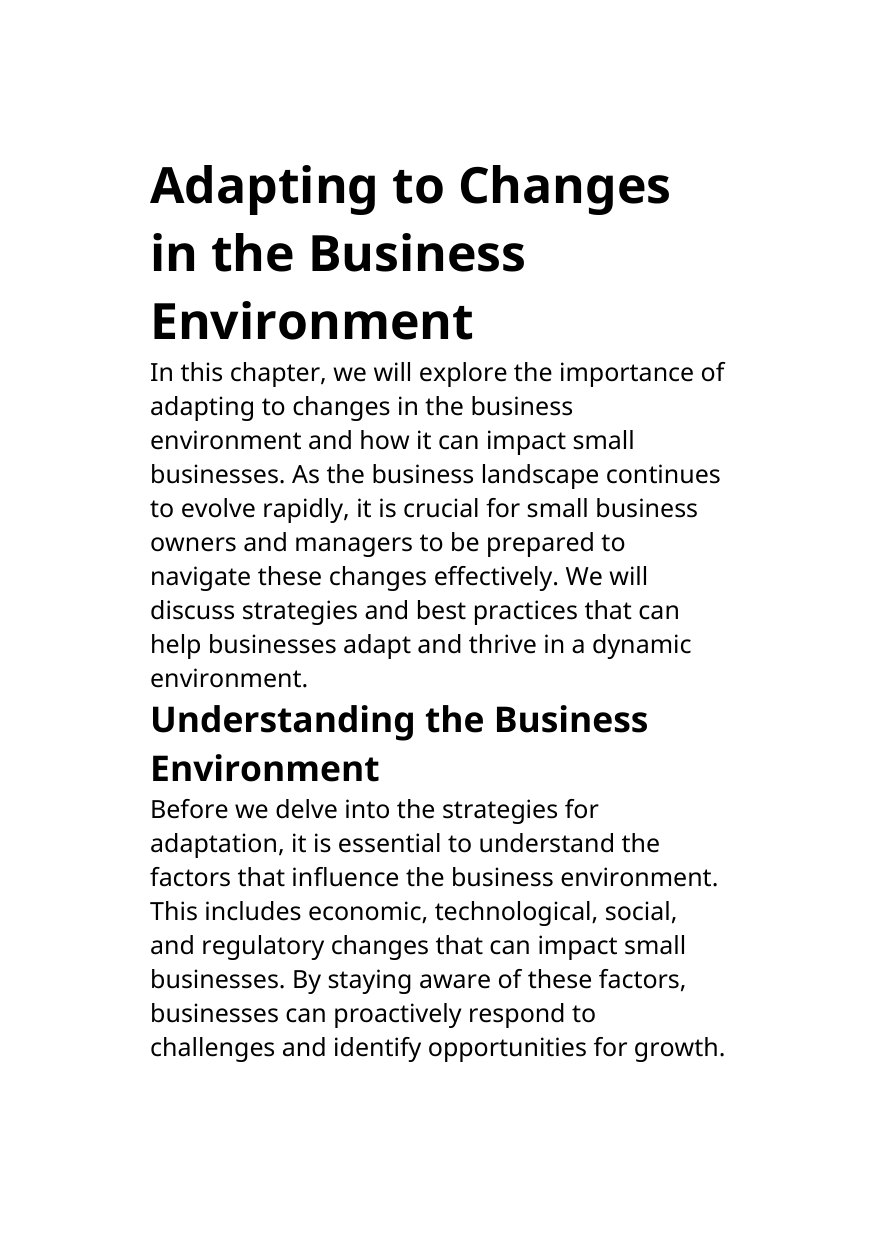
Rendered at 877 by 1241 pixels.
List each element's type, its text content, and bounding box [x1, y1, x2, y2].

text In this chapter, we will explore the importance of adapting to changes in the business environment and how it can impact small businesses. As the business landscape continues to evolve rapidly, it is crucial for small business owners and managers to be prepared to navigate these changes effectively. We will discuss strategies and best practices that can help businesses adapt and thrive in a dynamic environment. [150, 354, 727, 695]
text Before we delve into the strategies for adaptation, it is essential to understand the factors that influence the business environment. This includes economic, technological, social, and regulatory changes that can impact small businesses. By staying aware of these factors, businesses can proactively respond to challenges and identify opportunities for growth. [150, 791, 727, 1064]
subtitle Understanding the Business Environment [150, 695, 727, 791]
subtitle Adapting to Changes in the Business Environment [150, 150, 727, 354]
